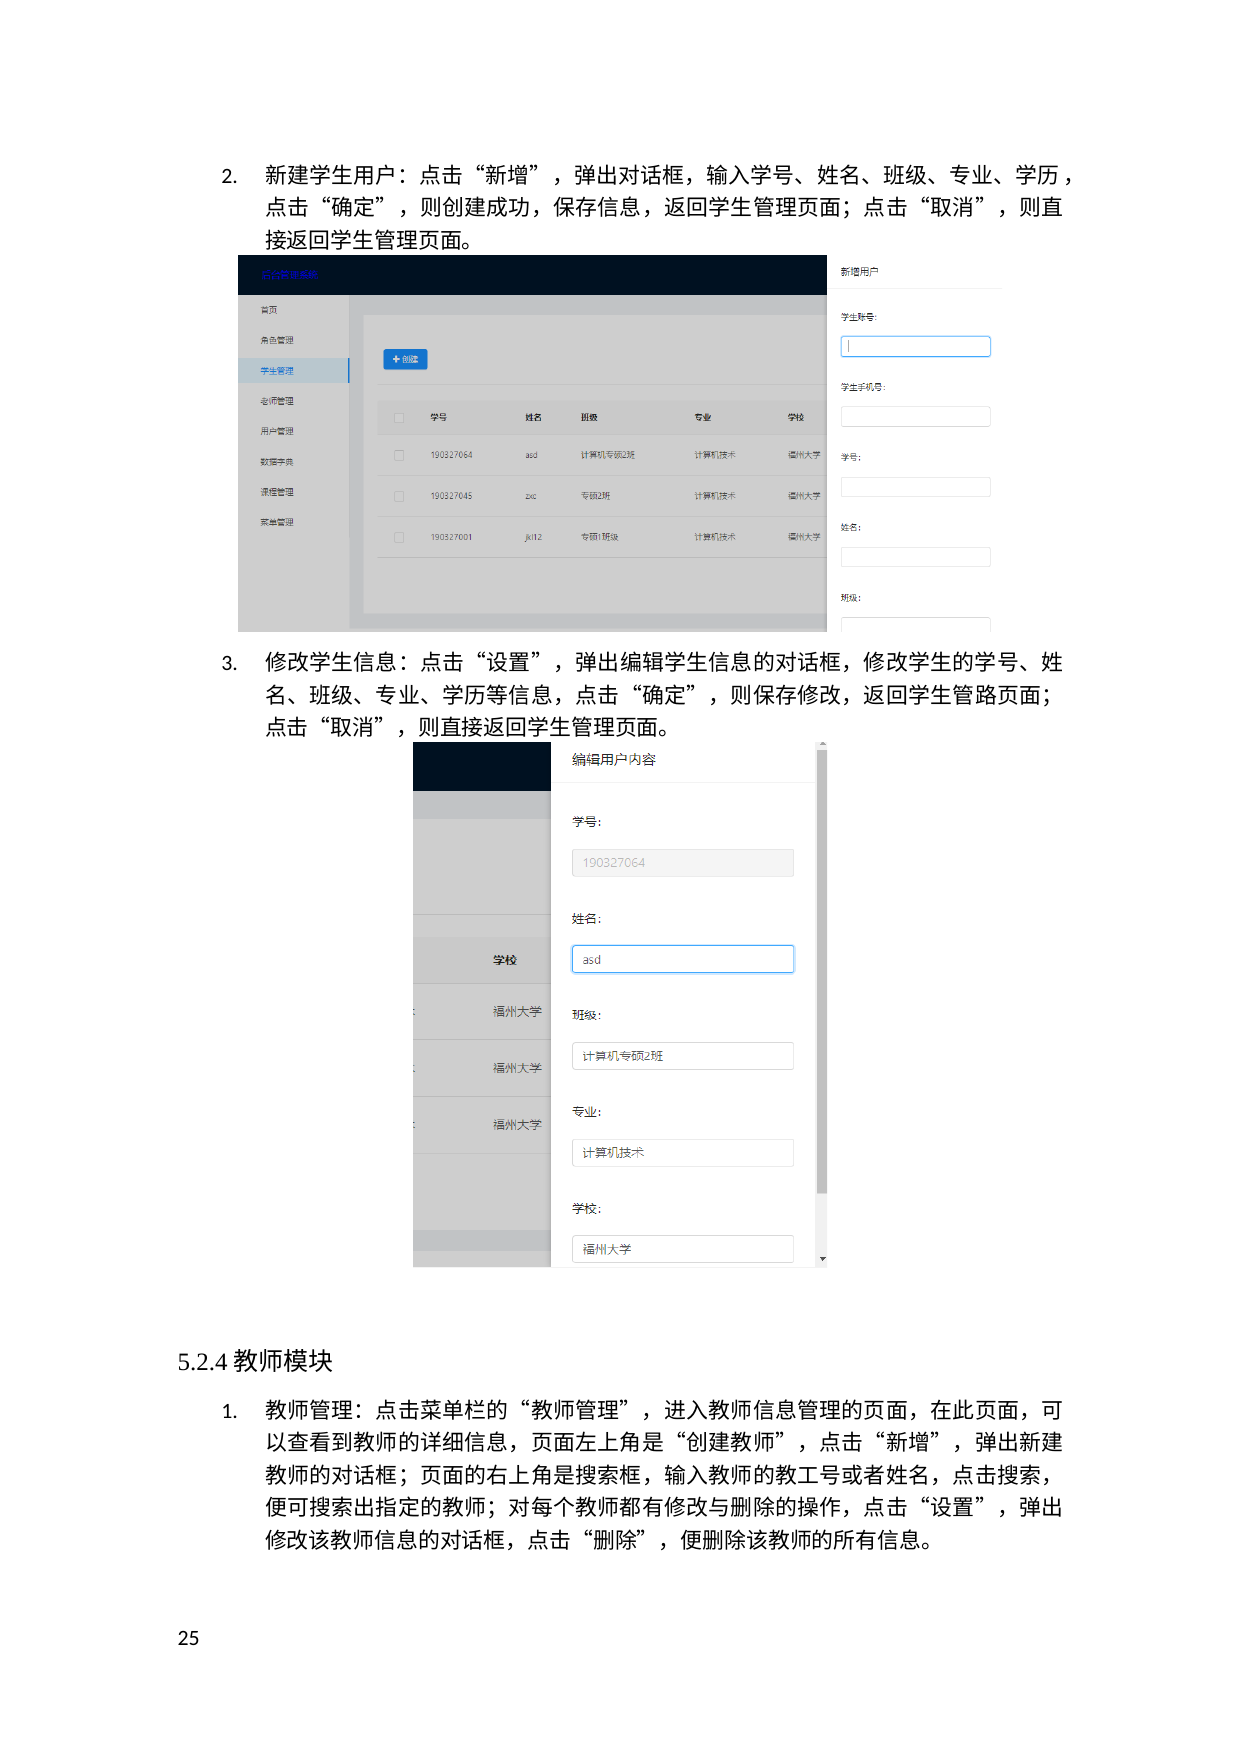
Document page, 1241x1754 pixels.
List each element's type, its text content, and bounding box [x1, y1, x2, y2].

list 新建学生用户：点击“新增”，弹出对话框，输入学号、姓名、班级、专业、学历，点击“确定”，则创建成功，保存信息，返回学生管理页面；点击“取消”，则直接返回学生管理页面。 [221, 157, 1063, 255]
list 教师管理：点击菜单栏的“教师管理”，进入教师信息管理的页面，在此页面，可以查看到教师的详细信息，页面左上角是“创建教师”，点击“新增”，弹出新建教师的对话框；页面的右上角是搜索框，输入教师的教工号或者姓名，点击搜索，便可搜索出指定的教师；对每个教师都有修改与删除的操作，点击“设置”，弹出修改该教师信息的对话框，点击“删除”，便删除该教师的所有信息。 [221, 1392, 1063, 1555]
picture [413, 742, 828, 1268]
text 5.2.4 教师模块 [177, 1327, 1063, 1392]
list 修改学生信息：点击“设置”，弹出编辑学生信息的对话框，修改学生的学号、姓名、班级、专业、学历等信息，点击“确定”，则保存修改，返回学生管路页面；点击“取消”，则直接返回学生管理页面。 [221, 645, 1063, 742]
picture [238, 255, 1003, 632]
